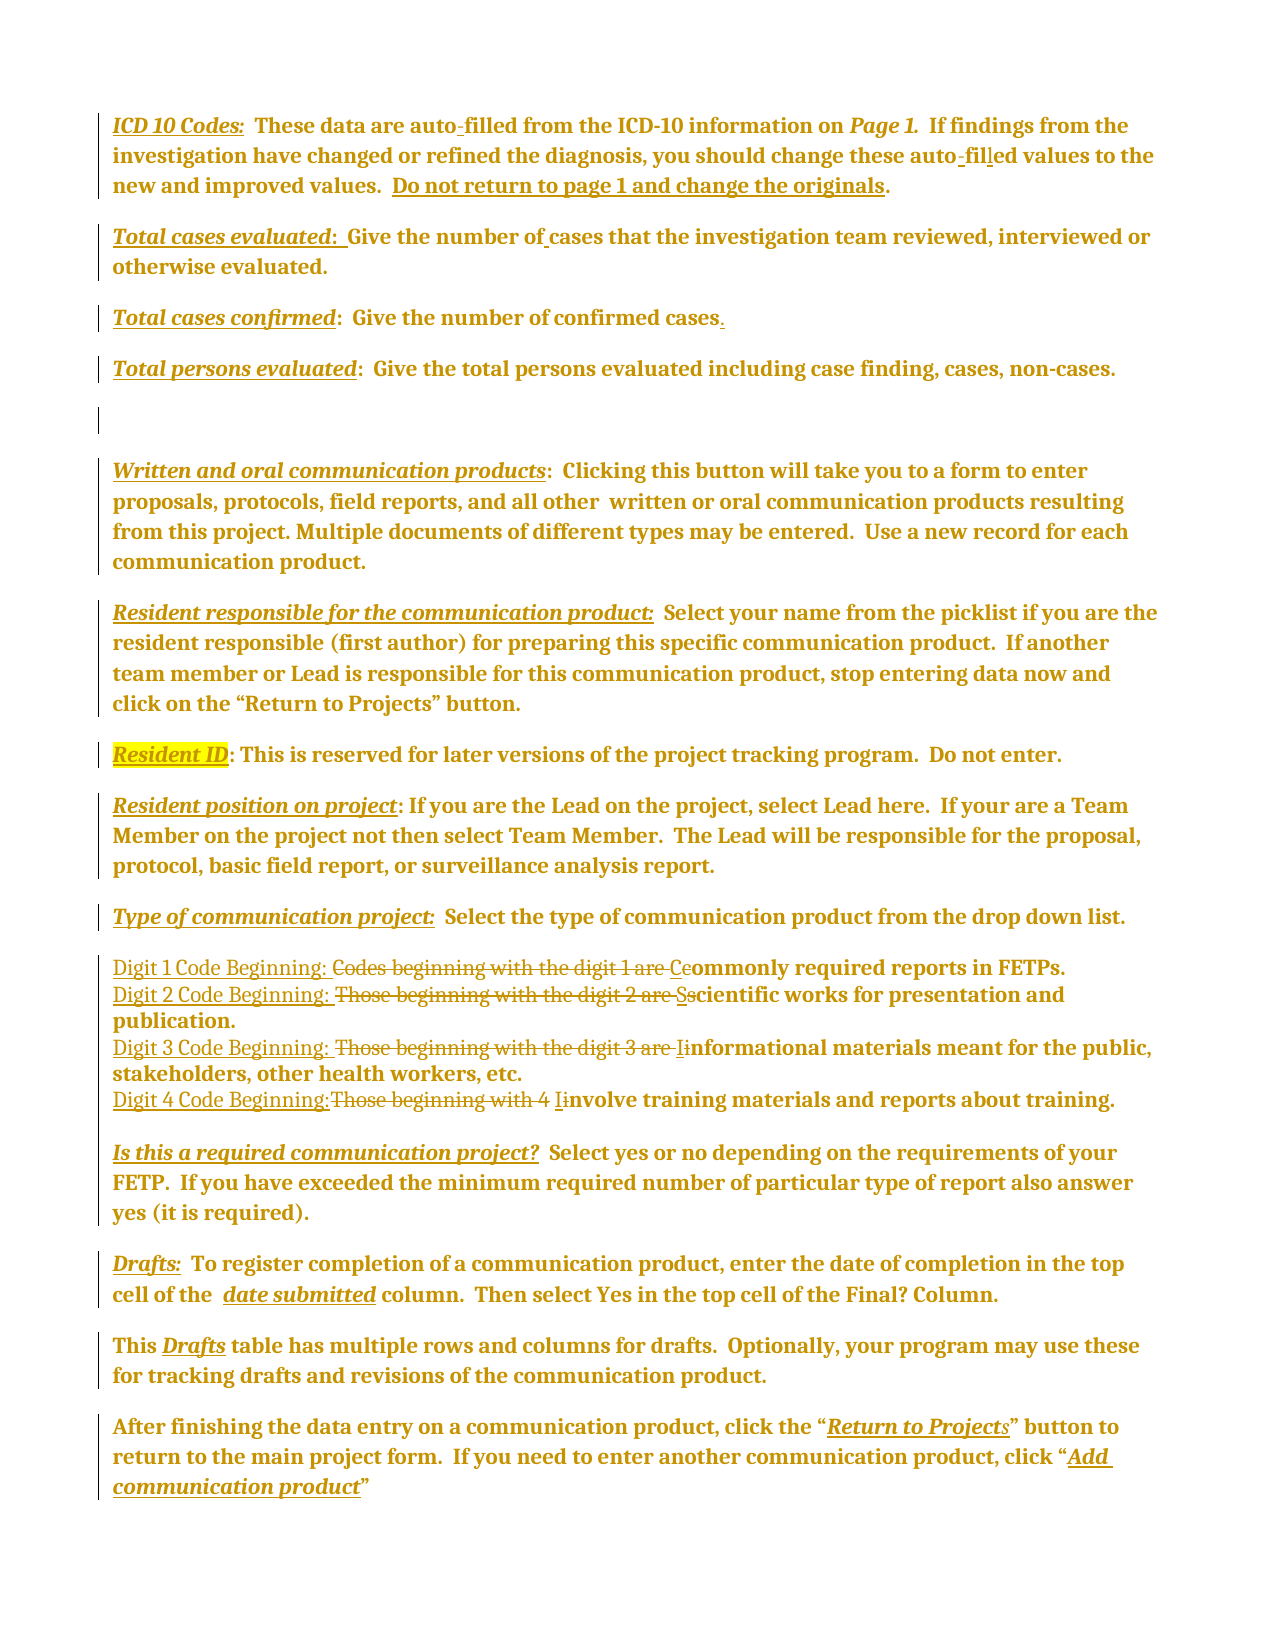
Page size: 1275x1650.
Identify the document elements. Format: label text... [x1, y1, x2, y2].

text ommonly required reports in FETPs. [112, 955, 1162, 982]
text Type of communication project: Select the type of communication product from the drop down list. [112, 904, 1162, 931]
text Resident ID: This is reserved for later versions of the project tracking program. Do not enter. [228, 742, 1162, 768]
text After finishing the data entry on a communication product, click the “Return to Project” button to return to the main project form. If you need to enter another communication product, click “Add communication product” [112, 1414, 1162, 1500]
text nvolve training materials and reports about training. [112, 1087, 1162, 1113]
text Drafts: To register completion of a communication product, enter the date of completion in the top cell of the date submitted column. Then select Yes in the top cell of the Final? Column. [112, 1251, 1162, 1308]
text This Drafts table has multiple rows and columns for drafts. Optionally, your program may use these for tracking drafts and revisions of the communication product. [112, 1332, 1162, 1389]
text Total persons evaluated: Give the total persons evaluated including case finding, cases, non-cases. [112, 356, 1162, 383]
text Total cases confirmed: Give the number of confirmed cases [112, 305, 1162, 332]
text Total cases evaluated: Give the number of cases that the investigation team reviewed, interviewed or otherwise evaluated. [112, 224, 1162, 281]
text cientific works for presentation and publication. [112, 982, 1162, 1034]
text nformational materials meant for the public, stakeholders, other health workers, etc. [112, 1034, 1162, 1087]
text Is this a required communication project? Select yes or no depending on the requirements of your FETP. If you have exceeded the minimum required number of particular type of report also answer yes (it is required). [112, 1140, 1162, 1226]
text Resident position on project: If you are the Lead on the project, select Lead here. If your are a Team Member on the project not then select Team Member. The Lead will be responsible for the proposal, protocol, basic field report, or surveillance analysis report. [112, 793, 1162, 879]
text Resident responsible for the communication product: Select your name from the picklist if you are the resident responsible (first author) for preparing this specific communication product. If another team member or Lead is responsible for this communication product, stop entering data now and click on the “Return to Projects” button. [112, 600, 1162, 717]
text Written and oral communication products: Clicking this button will take you to a form to enter proposals, protocols, field reports, and all other written or oral communication products resulting from this project. Multiple documents of different types may be entered. Use a new record for each communication product. [112, 458, 1162, 575]
text ICD 10 Codes: These data are autofilled from the ICD-10 information on Page 1. If findings from the investigation have changed or refined the diagnosis, you should change these autofiled values to the new and improved values. Do not return to page 1 and change the originals. [112, 112, 1162, 199]
